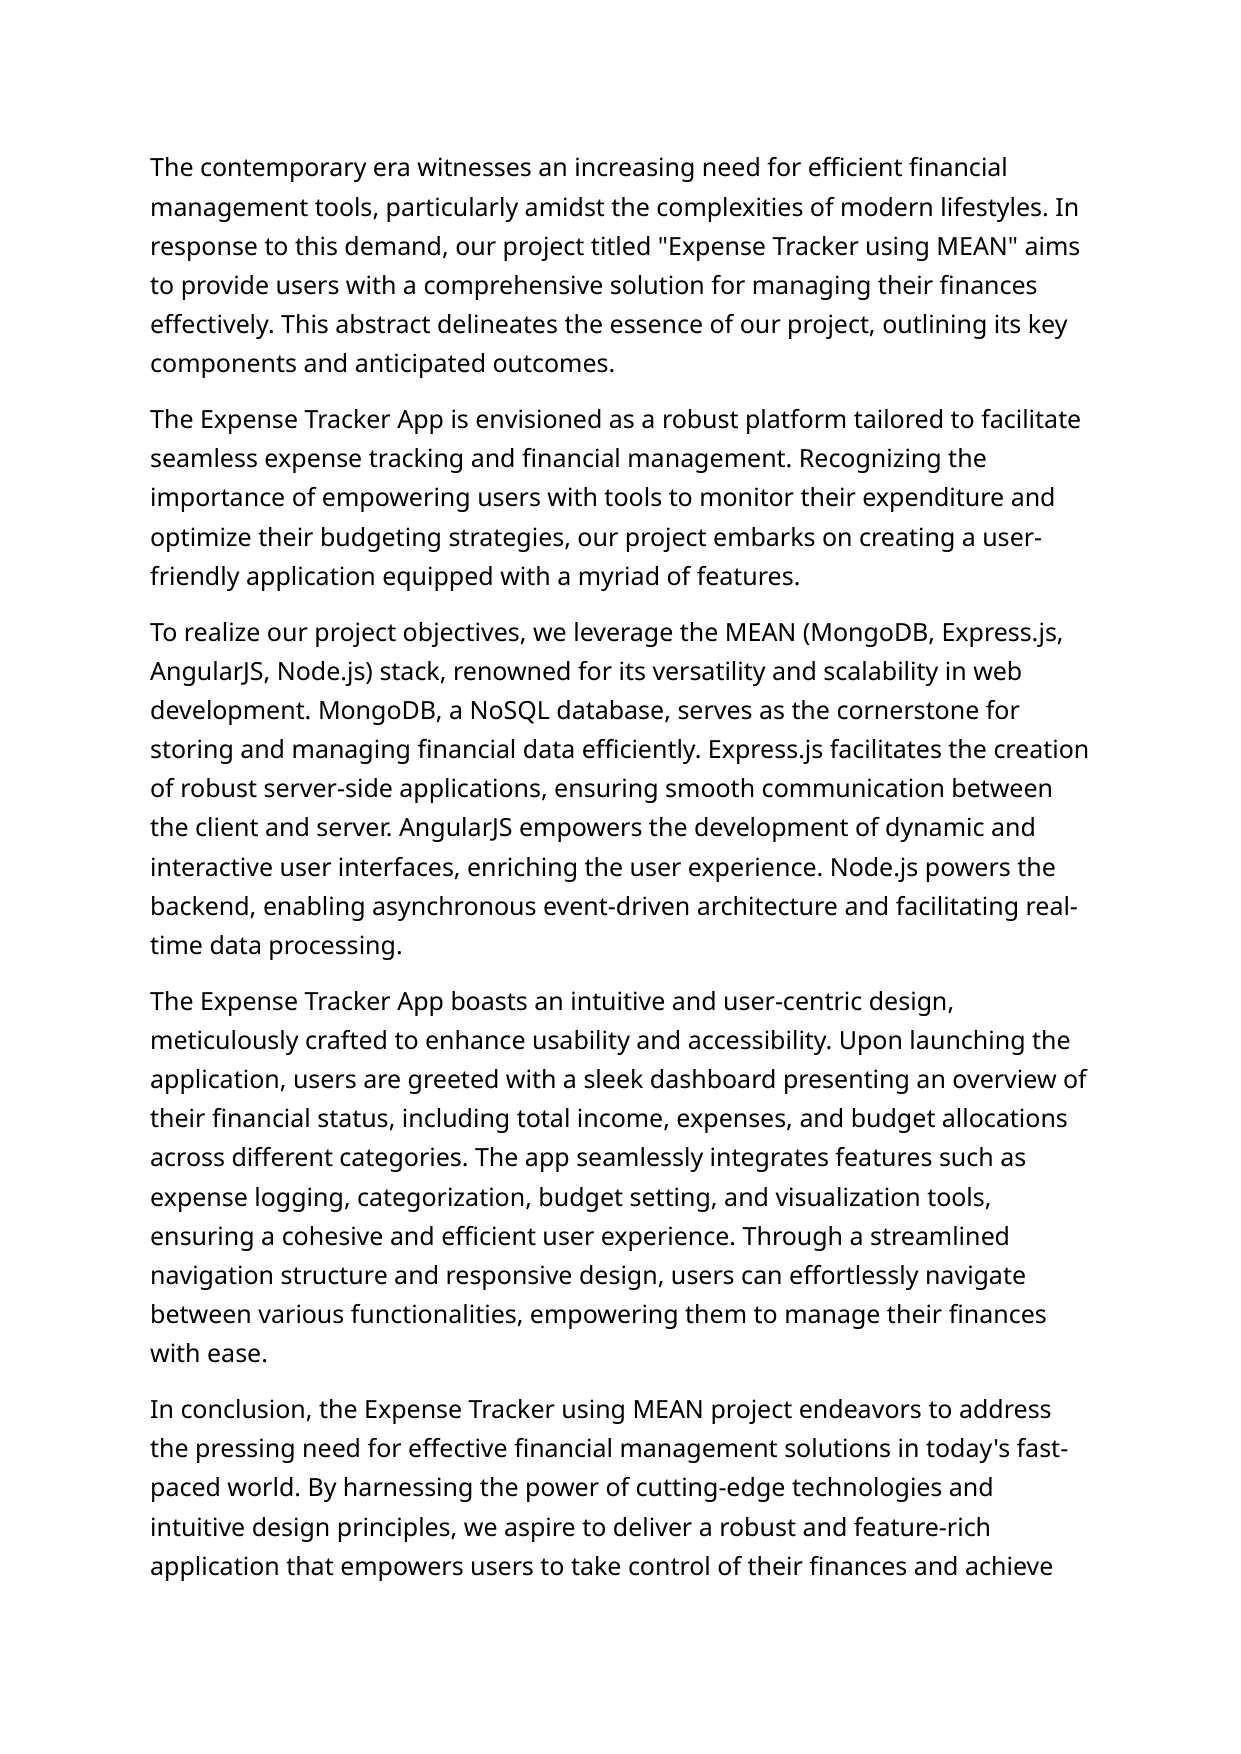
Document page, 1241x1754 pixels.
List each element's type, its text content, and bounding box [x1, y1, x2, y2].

text The Expense Tracker App boasts an intuitive and user-centric design, meticulously crafted to enhance usability and accessibility. Upon launching the application, users are greeted with a sleek dashboard presenting an overview of their financial status, including total income, expenses, and budget allocations across different categories. The app seamlessly integrates features such as expense logging, categorization, budget setting, and visualization tools, ensuring a cohesive and efficient user experience. Through a streamlined navigation structure and responsive design, users can effortlessly navigate between various functionalities, empowering them to manage their finances with ease. [150, 983, 1090, 1370]
text To realize our project objectives, we leverage the MEAN (MongoDB, Express.js, AngularJS, Node.js) stack, renowned for its versatility and scalability in web development. MongoDB, a NoSQL database, serves as the cornerstone for storing and managing financial data efficiently. Express.js facilitates the creation of robust server-side applications, ensuring smooth communication between the client and server. AngularJS empowers the development of dynamic and interactive user interfaces, enriching the user experience. Node.js powers the backend, enabling asynchronous event-driven architecture and facilitating real-time data processing. [150, 614, 1090, 962]
text The Expense Tracker App is envisioned as a robust platform tailored to facilitate seamless expense tracking and financial management. Recognizing the importance of empowering users with tools to monitor their expenditure and optimize their budgeting strategies, our project embarks on creating a user-friendly application equipped with a myriad of features. [150, 402, 1090, 592]
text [150, 1392, 1090, 1582]
text The contemporary era witnesses an increasing need for efficient financial management tools, particularly amidst the complexities of modern lifestyles. In response to this demand, our project titled "Expense Tracker using MEAN" aims to provide users with a comprehensive solution for managing their finances effectively. This abstract delineates the essence of our project, outlining its key components and anticipated outcomes. [150, 150, 1090, 380]
